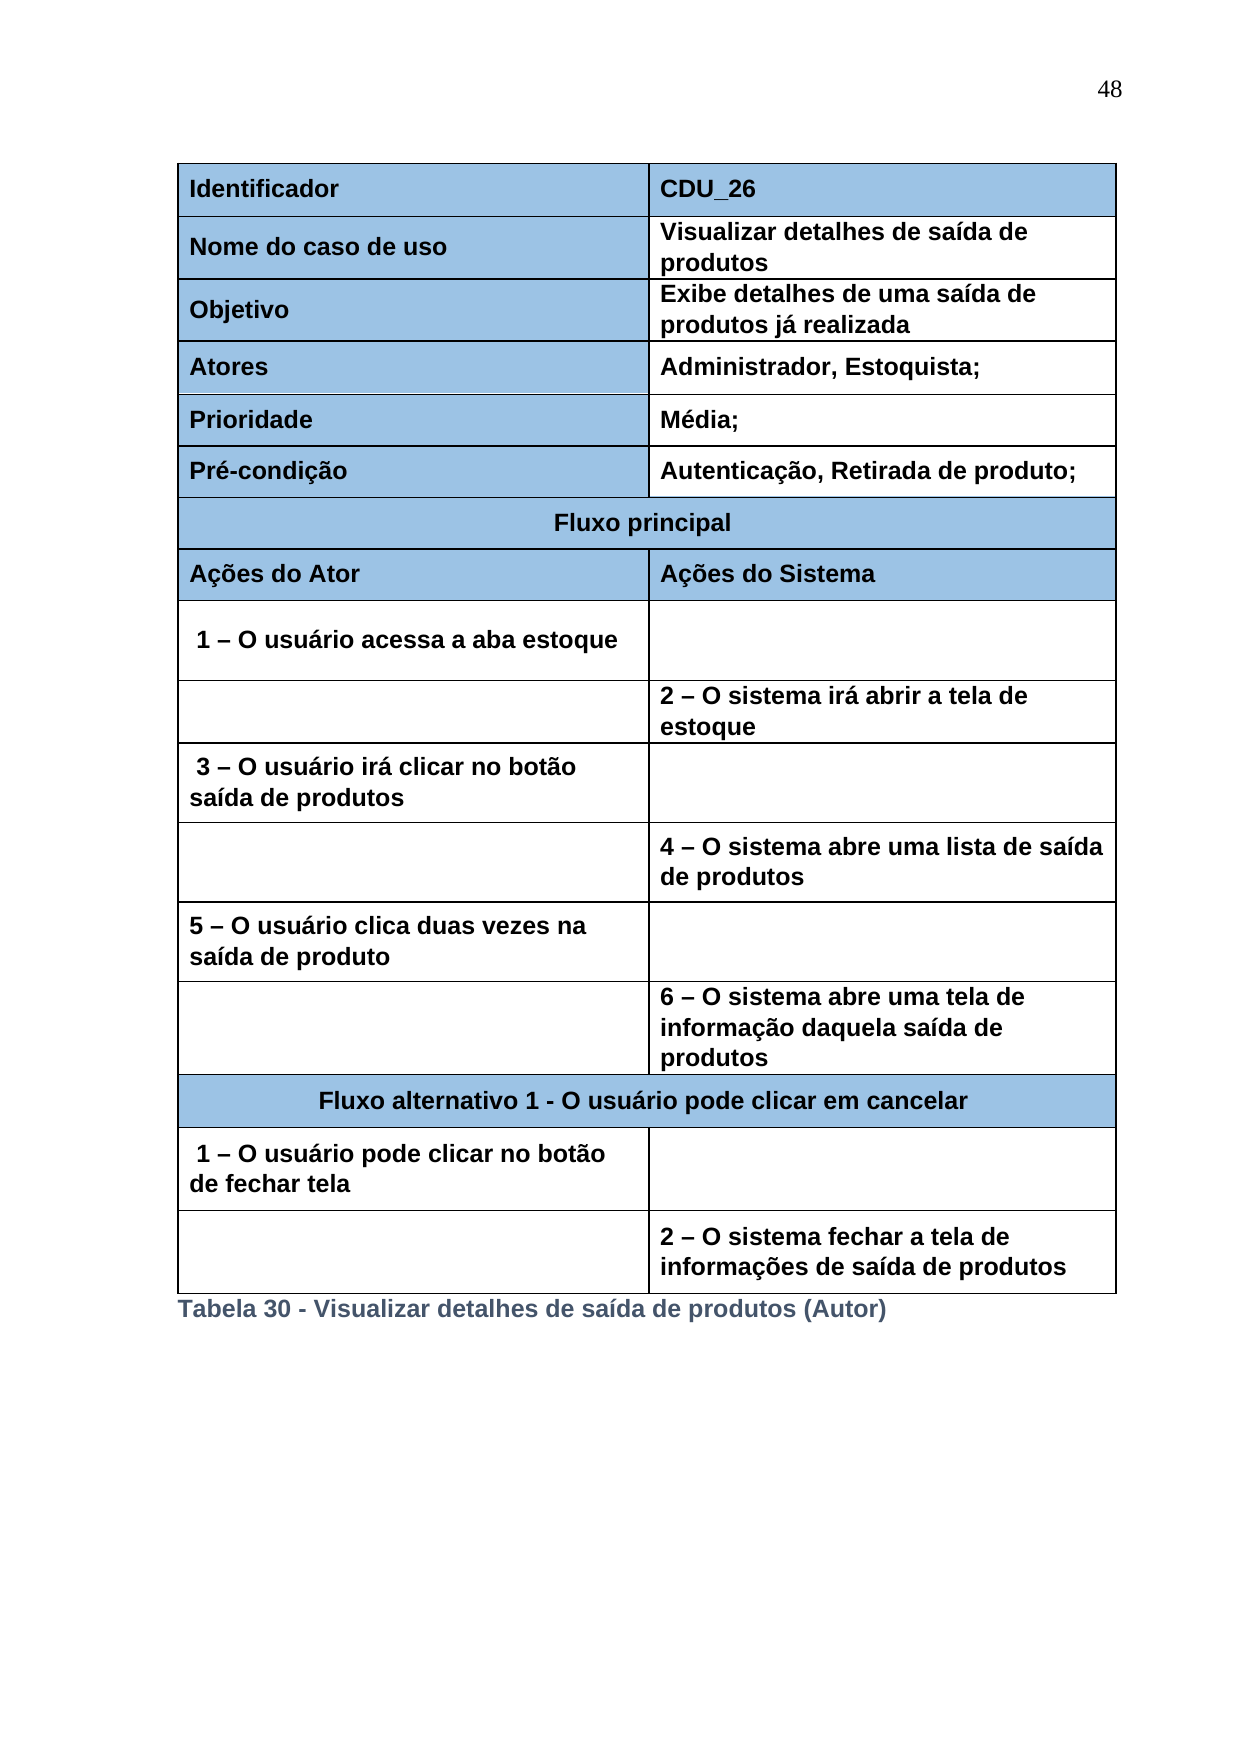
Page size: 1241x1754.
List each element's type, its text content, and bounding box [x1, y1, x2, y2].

table_cell [650, 744, 1115, 822]
table_cell [650, 601, 1115, 680]
table_cell Ações do Ator [179, 550, 648, 600]
table_cell Fluxo alternativo 1 - O usuário pode clicar em cancelar [179, 1075, 1115, 1127]
table_cell [179, 681, 648, 742]
table_cell 6 – O sistema abre uma tela de informação daquela saída de produtos [650, 982, 1115, 1074]
table_cell Administrador, Estoquista; [650, 342, 1115, 393]
table_cell 1 – O usuário pode clicar no botão de fechar tela [179, 1128, 648, 1210]
table_header CDU_26 [650, 164, 1115, 216]
table_cell [179, 823, 648, 901]
table_cell [650, 1128, 1115, 1210]
table_cell Exibe detalhes de uma saída de produtos já realizada [650, 280, 1115, 340]
table_cell Ações do Sistema [650, 550, 1115, 600]
table_cell Objetivo [179, 280, 648, 340]
table_cell 2 – O sistema fechar a tela de informações de saída de produtos [650, 1211, 1115, 1293]
table_cell Autenticação, Retirada de produto; [650, 447, 1115, 496]
table_cell Atores [179, 342, 648, 393]
table_cell Nome do caso de uso [179, 217, 648, 278]
table_cell [179, 1211, 648, 1293]
table_cell 1 – O usuário acessa a aba estoque [179, 601, 648, 680]
table_header Identificador [179, 164, 648, 216]
table_cell Pré-condição [179, 447, 648, 496]
table_cell Média; [650, 395, 1115, 445]
table_cell Fluxo principal [179, 498, 1115, 548]
table_cell 2 – O sistema irá abrir a tela de estoque [650, 681, 1115, 742]
table_cell Visualizar detalhes de saída de produtos [650, 217, 1115, 278]
table_cell [179, 982, 648, 1074]
table_cell 4 – O sistema abre uma lista de saída de produtos [650, 823, 1115, 901]
table_cell [650, 903, 1115, 981]
table_cell Prioridade [179, 395, 648, 445]
table_cell 3 – O usuário irá clicar no botão saída de produtos [179, 744, 648, 822]
table_cell 5 – O usuário clica duas vezes na saída de produto [179, 903, 648, 981]
